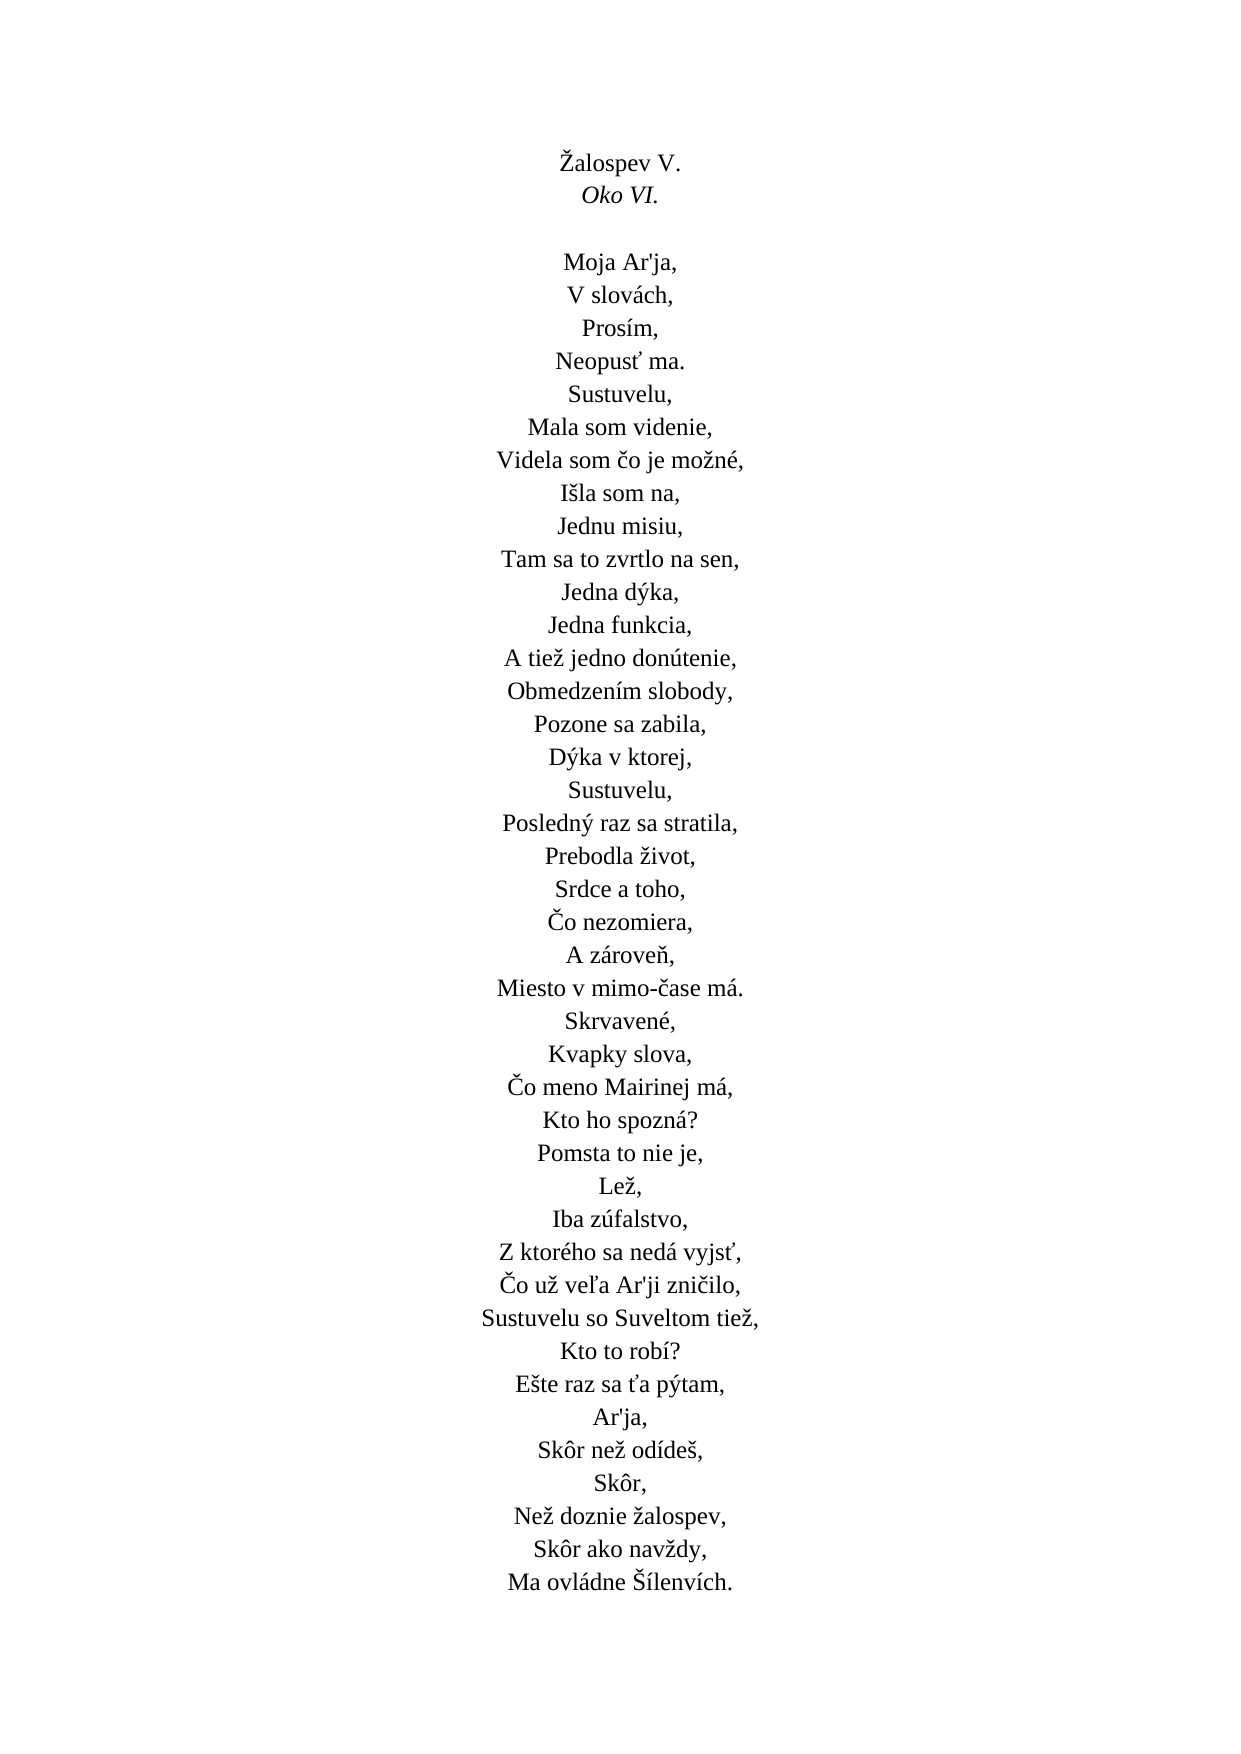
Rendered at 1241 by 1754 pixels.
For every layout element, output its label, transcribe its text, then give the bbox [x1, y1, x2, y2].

text Skôr než odídeš, [148, 1435, 1093, 1464]
text A tiež jedno donútenie, [148, 643, 1093, 672]
text Z ktorého sa nedá vyjsť, [148, 1237, 1093, 1266]
text Skôr, [148, 1468, 1093, 1497]
text Dýka v ktorej, [148, 742, 1093, 771]
text Lež, [148, 1171, 1093, 1200]
text Prosím, [148, 313, 1093, 341]
text A zároveň, [148, 940, 1093, 969]
text Sustuvelu, [148, 379, 1093, 407]
text Mala som videnie, [148, 412, 1093, 441]
text Srdce a toho, [148, 874, 1093, 903]
text Jedna funkcia, [148, 610, 1093, 639]
text Moja Ar'ja, [148, 247, 1093, 275]
text Iba zúfalstvo, [148, 1204, 1093, 1233]
text Miesto v mimo-čase má. [148, 973, 1093, 1002]
text Ma ovládne Šílenvích. [148, 1567, 1093, 1596]
text Obmedzením slobody, [148, 676, 1093, 705]
text Čo nezomiera, [148, 907, 1093, 936]
text Čo meno Mairinej má, [148, 1072, 1093, 1101]
text Ar'ja, [148, 1402, 1093, 1431]
text Tam sa to zvrtlo na sen, [148, 544, 1093, 573]
text Neopusť ma. [148, 346, 1093, 374]
text Ešte raz sa ťa pýtam, [148, 1369, 1093, 1398]
text Kvapky slova, [148, 1039, 1093, 1068]
text Prebodla život, [148, 841, 1093, 870]
text Čo už veľa Ar'ji zničilo, [148, 1270, 1093, 1299]
text Išla som na, [148, 478, 1093, 507]
text Sustuvelu so Suveltom tiež, [148, 1303, 1093, 1332]
text V slovách, [148, 280, 1093, 308]
text Pozone sa zabila, [148, 709, 1093, 738]
text Jednu misiu, [148, 511, 1093, 539]
text Jedna dýka, [148, 577, 1093, 606]
text Sustuvelu, [148, 775, 1093, 804]
text Posledný raz sa stratila, [148, 808, 1093, 837]
text Pomsta to nie je, [148, 1138, 1093, 1167]
text Žalospev V. [148, 148, 1093, 176]
text Oko VI. [148, 181, 1093, 209]
text Skrvavené, [148, 1006, 1093, 1035]
text Skôr ako navždy, [148, 1534, 1093, 1563]
text Kto to robí? [148, 1336, 1093, 1365]
text Než doznie žalospev, [148, 1501, 1093, 1530]
text Videla som čo je možné, [148, 445, 1093, 473]
text Kto ho spozná? [148, 1105, 1093, 1134]
